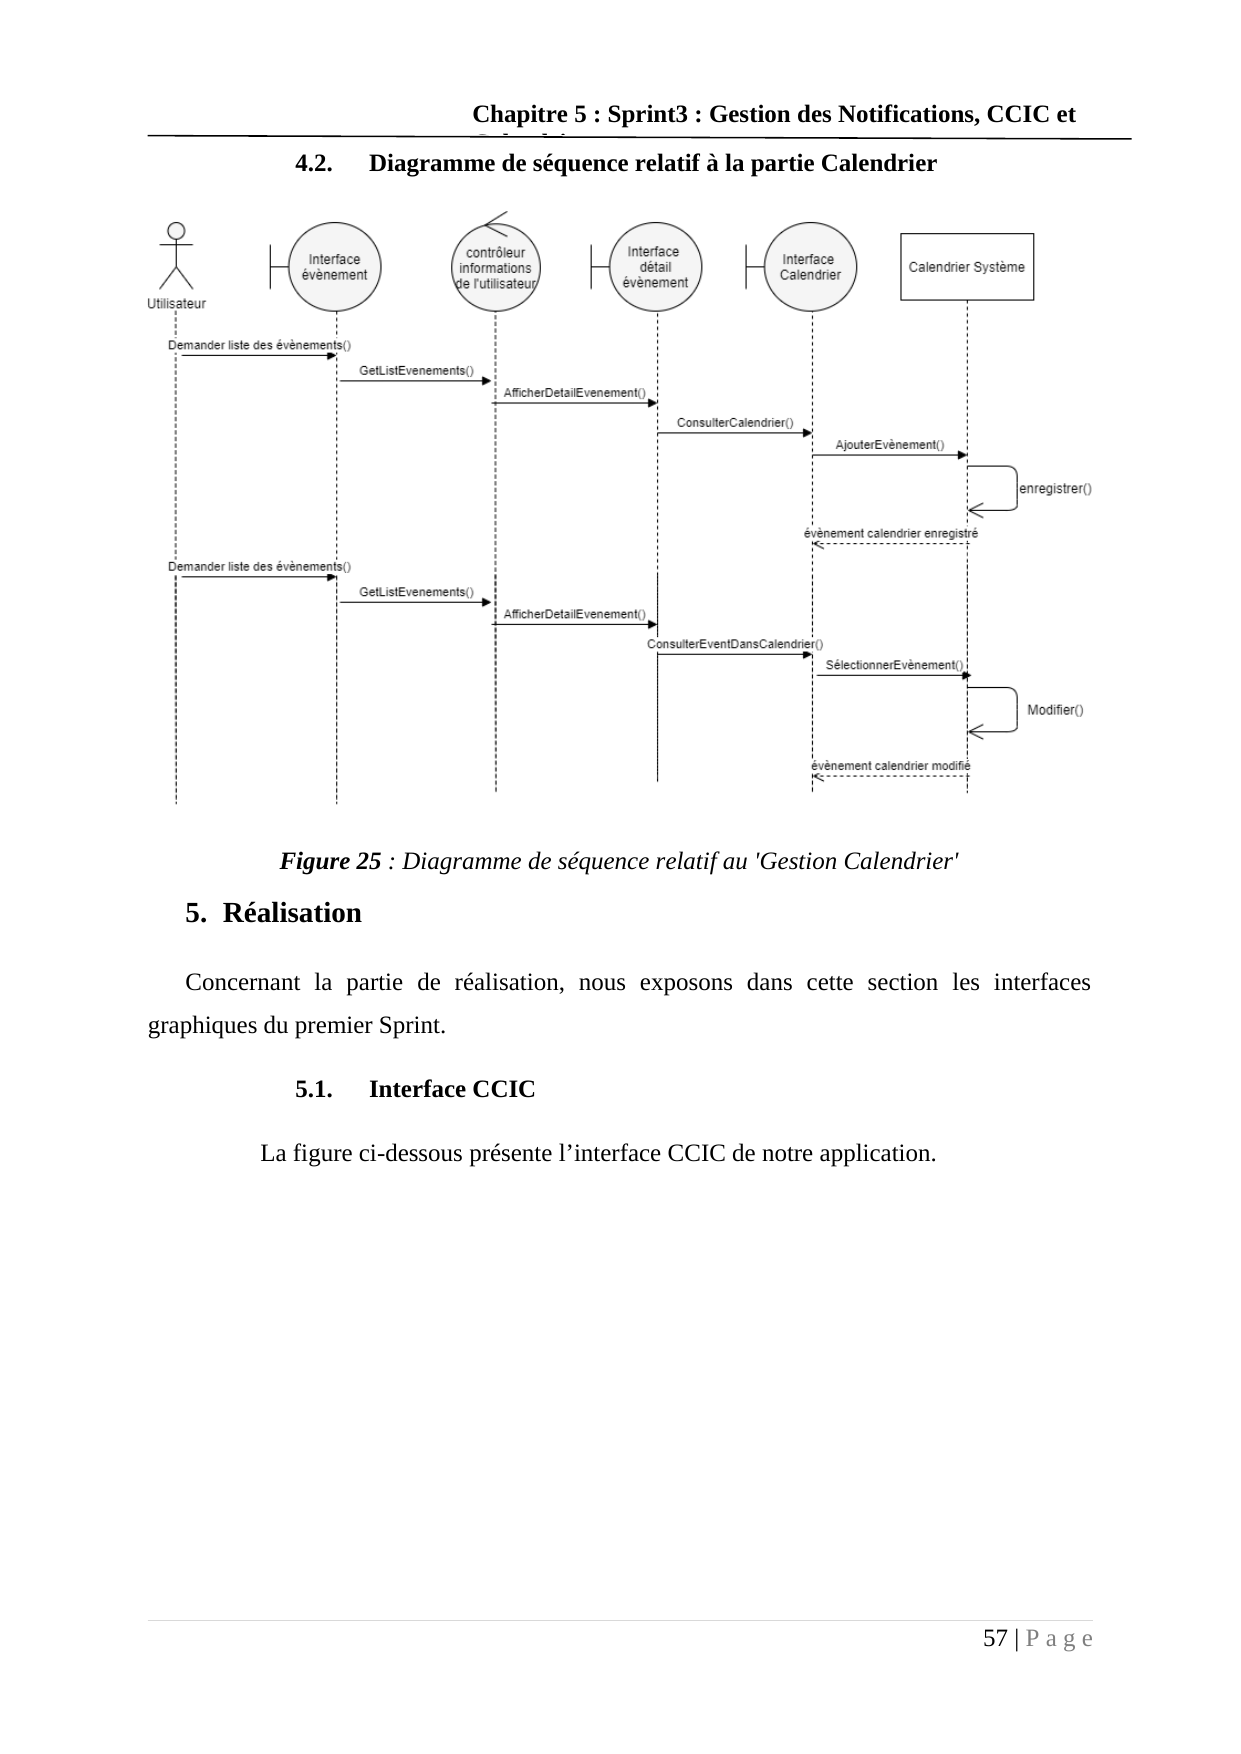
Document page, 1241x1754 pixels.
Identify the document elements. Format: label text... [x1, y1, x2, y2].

picture [147, 211, 1093, 811]
text Diagramme de séquence relatif à la partie Calendrier [295, 148, 1093, 176]
text Interface CCIC [295, 1074, 1093, 1102]
text Figure 25 : Diagramme de séquence relatif au 'Gestion Calendrier' [148, 846, 1093, 874]
text Concernant la partie de réalisation, nous exposons dans cette section les interfaces graphiques du premier Sprint. [148, 967, 1093, 1038]
text Réalisation [185, 895, 1093, 929]
text La figure ci-dessous présente l’interface CCIC de notre application. [186, 1138, 1093, 1166]
